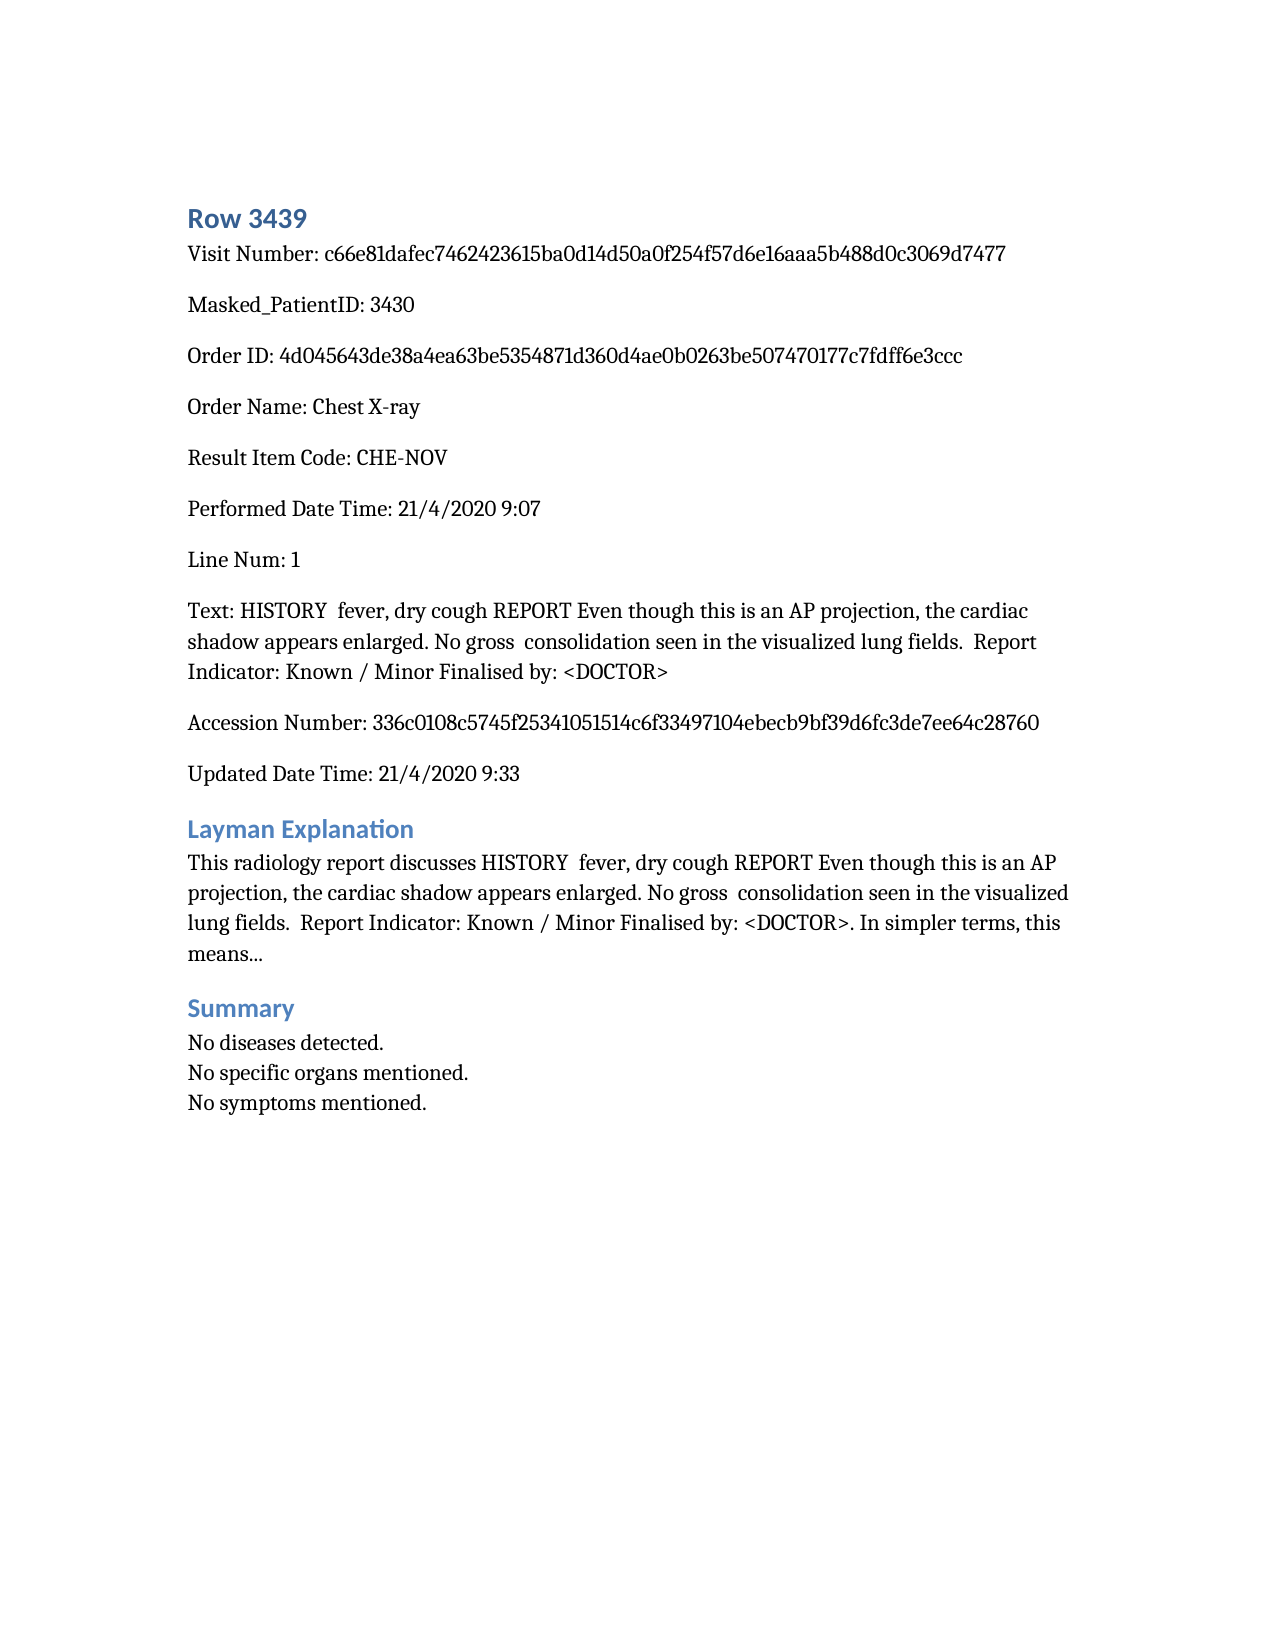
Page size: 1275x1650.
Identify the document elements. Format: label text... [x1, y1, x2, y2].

text Performed Date Time: 21/4/2020 9:07 [187, 496, 1087, 522]
text Text: HISTORY fever, dry cough REPORT Even though this is an AP projection, the cardiac shadow appears enlarged. No gross consolidation seen in the visualized lung fields. Report Indicator: Known / Minor Finalised by: <DOCTOR> [187, 598, 1087, 685]
text Updated Date Time: 21/4/2020 9:33 [187, 761, 1087, 787]
subtitle Summary [187, 991, 1087, 1024]
text Masked_PatientID: 3430 [187, 292, 1087, 318]
text Line Num: 1 [187, 547, 1087, 573]
text Result Item Code: CHE-NOV [187, 445, 1087, 471]
text No diseases detected. No specific organs mentioned. No symptoms mentioned. [187, 1029, 1087, 1116]
text This radiology report discusses HISTORY fever, dry cough REPORT Even though this is an AP projection, the cardiac shadow appears enlarged. No gross consolidation seen in the visualized lung fields. Report Indicator: Known / Minor Finalised by: <DOCTOR>. In simpler terms, this means... [187, 850, 1087, 967]
subtitle Layman Explanation [187, 812, 1087, 845]
text Visit Number: c66e81dafec7462423615ba0d14d50a0f254f57d6e16aaa5b488d0c3069d7477 [187, 241, 1087, 267]
text Order ID: 4d045643de38a4ea63be5354871d360d4ae0b0263be507470177c7fdff6e3ccc [187, 343, 1087, 369]
text Order Name: Chest X-ray [187, 394, 1087, 420]
text Accession Number: 336c0108c5745f25341051514c6f33497104ebecb9bf39d6fc3de7ee64c28760 [187, 710, 1087, 736]
subtitle Row 3439 [187, 200, 1087, 236]
